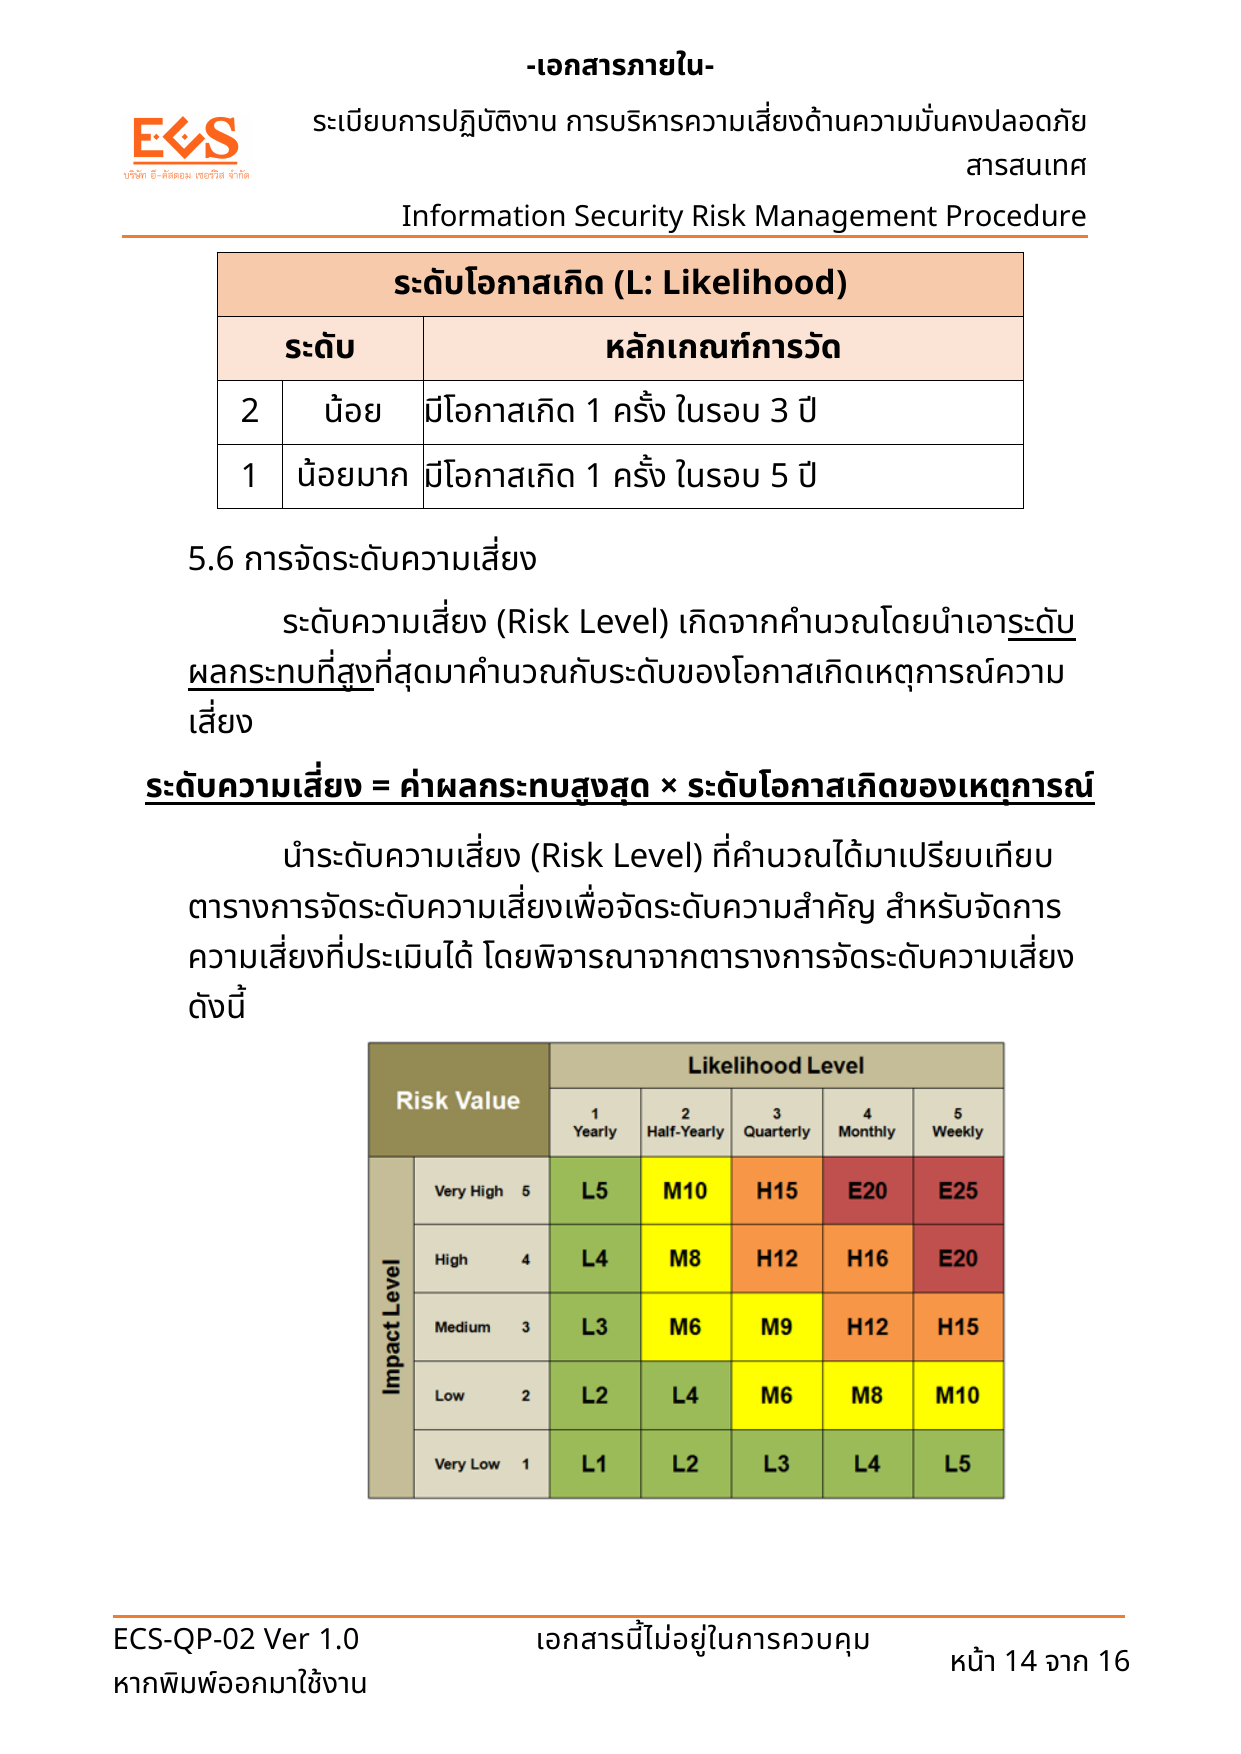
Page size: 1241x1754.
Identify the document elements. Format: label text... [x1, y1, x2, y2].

table_cell มีโอกาสเกิด 1 ครั้ง ในรอบ 5 ปี [424, 445, 1023, 508]
table_header ระดับโอกาสเกิด (L: Likelihood) [218, 253, 1023, 316]
subtitle การจัดระดับความเสี่ยง [187, 534, 1090, 585]
table_cell 2 [218, 381, 282, 444]
table_cell 1 [218, 445, 282, 508]
table_cell น้อย [283, 381, 423, 444]
table_cell มีโอกาสเกิด 1 ครั้ง ในรอบ 3 ปี [424, 381, 1023, 444]
table_cell ระดับ [218, 317, 423, 380]
table_cell น้อยมาก [283, 445, 423, 508]
text ระดับความเสี่ยง (Risk Level) เกิดจากคำนวณโดยนำเอาระดับผลกระทบที่สูงที่สุดมาคำนวณกับระดับของโอกาสเกิดเหตุการณ์ความเสี่ยง [187, 597, 1090, 749]
picture [359, 1033, 1013, 1507]
table_cell หลักเกณฑ์การวัด [424, 317, 1023, 380]
text นำระดับความเสี่ยง (Risk Level) ที่คำนวณได้มาเปรียบเทียบตารางการจัดระดับความเสี่ยงเพื่อจัดระดับความสำคัญ สำหรับจัดการความเสี่ยงที่ประเมินได้ โดยพิจารณาจากตารางการจัดระดับความเสี่ยง ดังนี้ [187, 832, 1090, 1034]
text ระดับความเสี่ยง = ค่าผลกระทบสูงสุด × ระดับโอกาสเกิดของเหตุการณ์ [112, 761, 1128, 812]
picture [121, 115, 252, 180]
